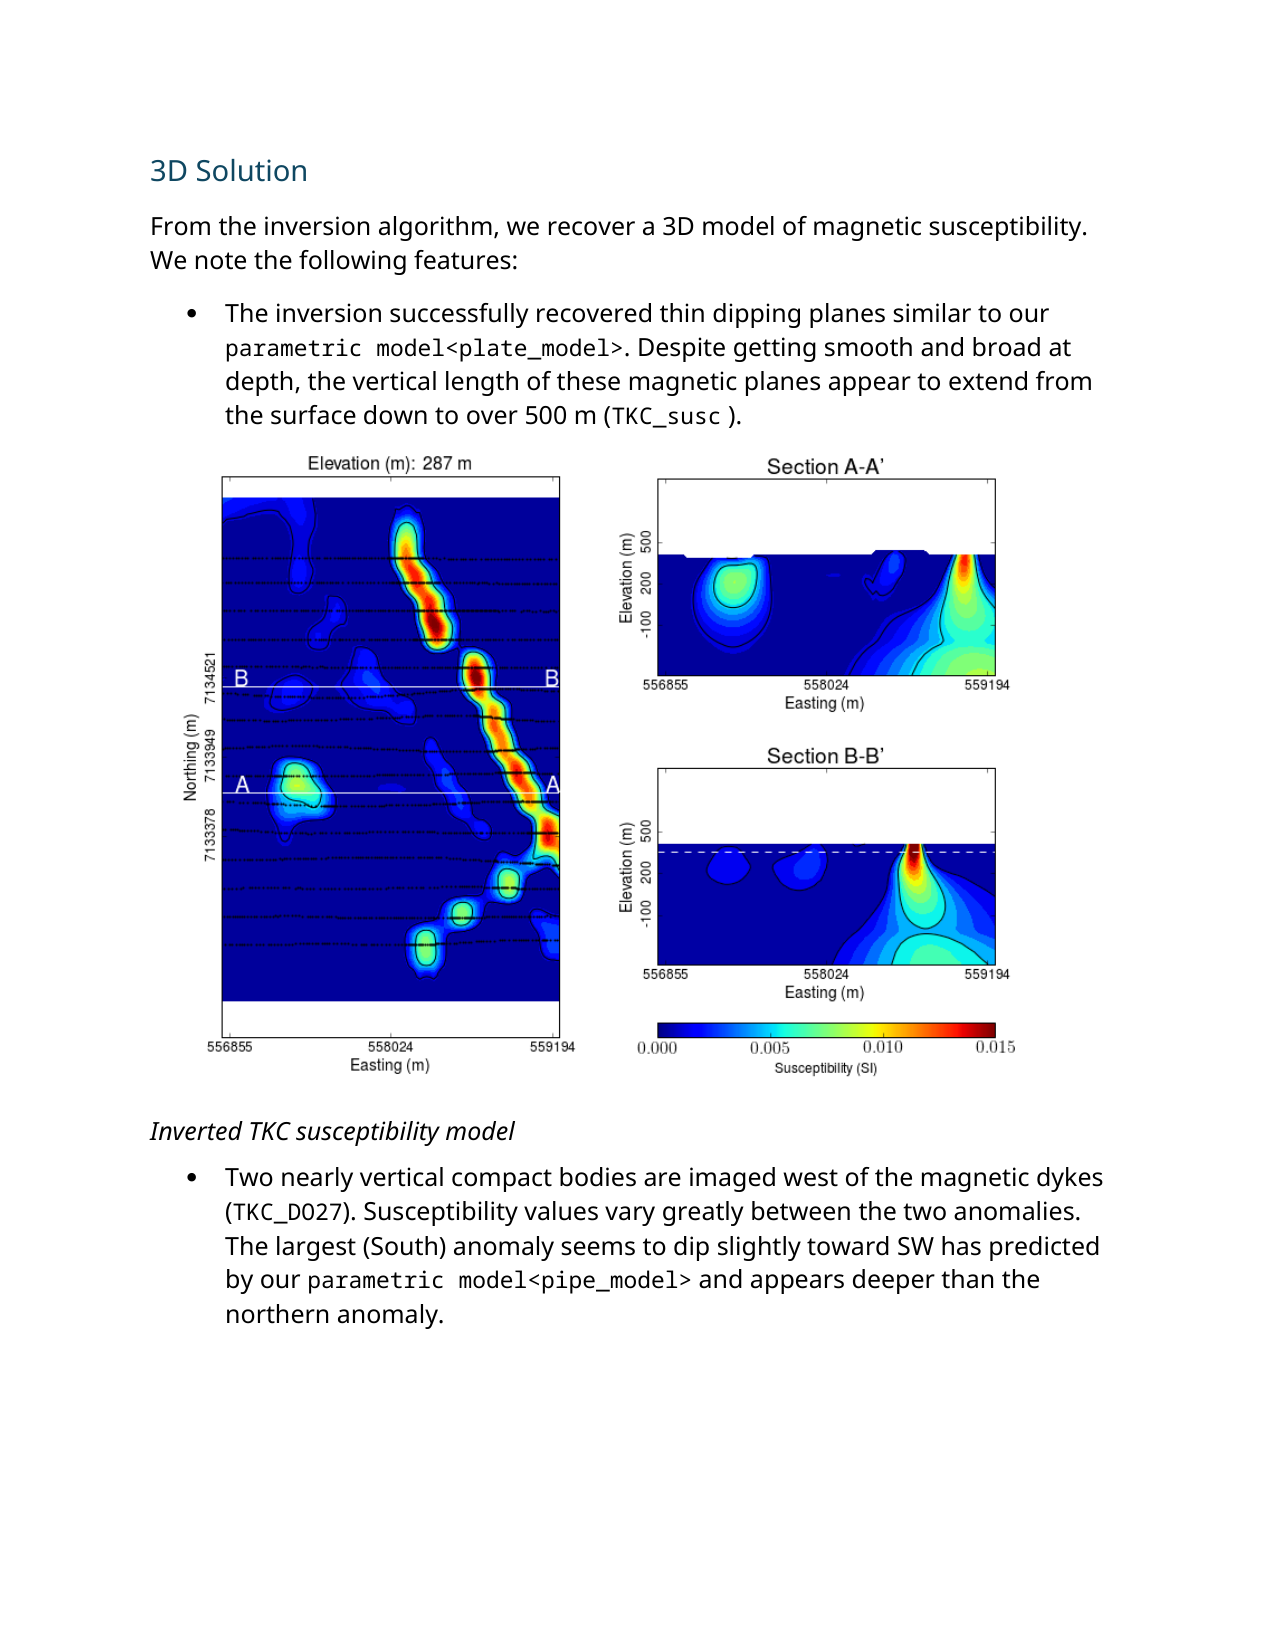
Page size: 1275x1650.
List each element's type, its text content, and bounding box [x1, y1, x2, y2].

picture [168, 435, 1044, 1093]
list The inversion successfully recovered thin dipping planes similar to our parametric model<plate_model>. Despite getting smooth and broad at depth, the vertical length of these magnetic planes appear to extend from the surface down to over 500 m (TKC_susc ). [187, 295, 1125, 432]
subtitle 3D Solution [150, 150, 1125, 190]
text Inverted TKC susceptibility model [150, 1113, 1125, 1147]
list Two nearly vertical compact bodies are imaged west of the magnetic dykes (TKC_DO27). Susceptibility values vary greatly between the two anomalies. The largest (South) anomaly seems to dip slightly toward SW has predicted by our parametric model<pipe_model> and appears deeper than the northern anomaly. [187, 1160, 1125, 1330]
text From the inversion algorithm, we recover a 3D model of magnetic susceptibility. We note the following features: [150, 208, 1125, 277]
